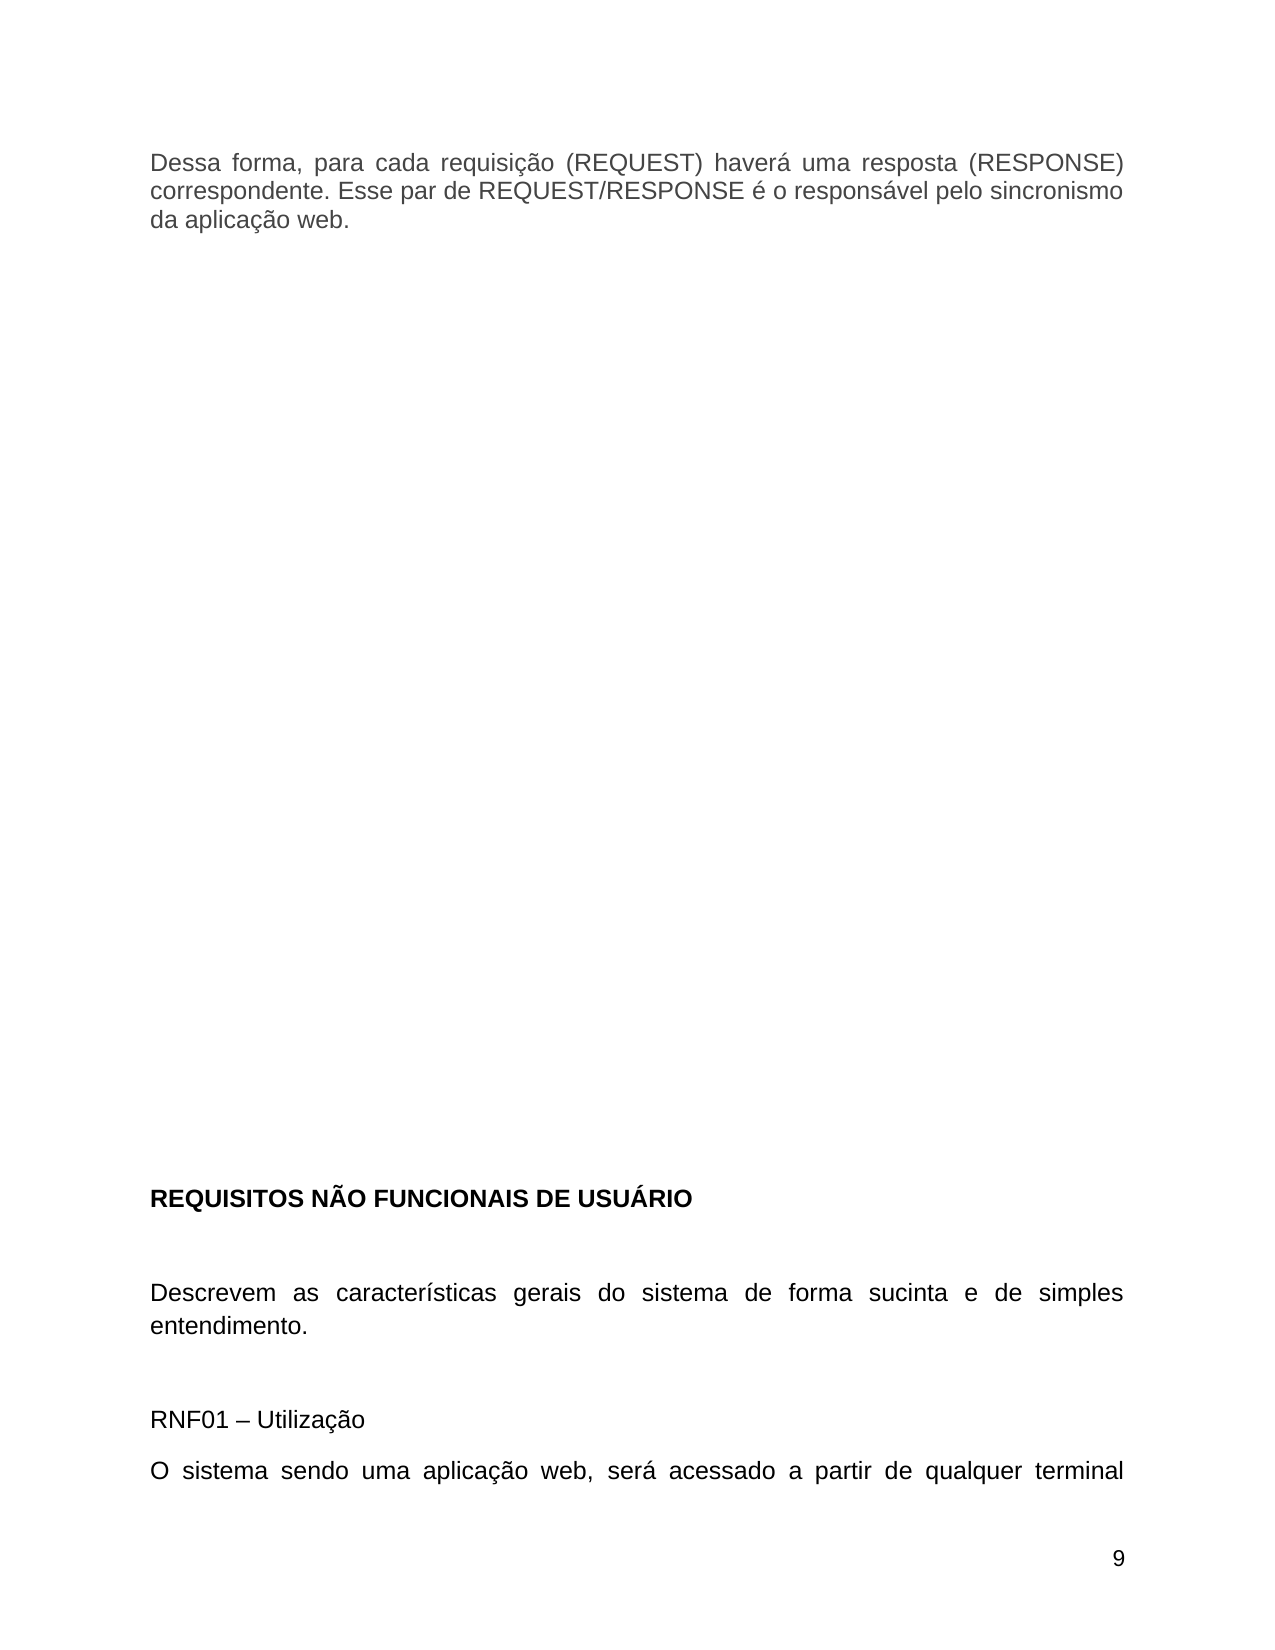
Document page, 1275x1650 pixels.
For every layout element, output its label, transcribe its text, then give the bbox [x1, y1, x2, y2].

text O sistema sendo uma aplicação web, será acessado a partir de qualquer terminal (celular, tablet, notebook, computador) com acesso a internet. [150, 1456, 1124, 1485]
text Dessa forma, para cada requisição (REQUEST) haverá uma resposta (RESPONSE) correspondente. Esse par de REQUEST/RESPONSE é o responsável pelo sincronismo da aplicação web. [150, 148, 1125, 234]
text Descrevem as características gerais do sistema de forma sucinta e de simples entendimento. [150, 1278, 1124, 1339]
text REQUISITOS NÃO FUNCIONAIS DE USUÁRIO [150, 1184, 1124, 1213]
text RNF01 – Utilização [150, 1405, 1124, 1434]
